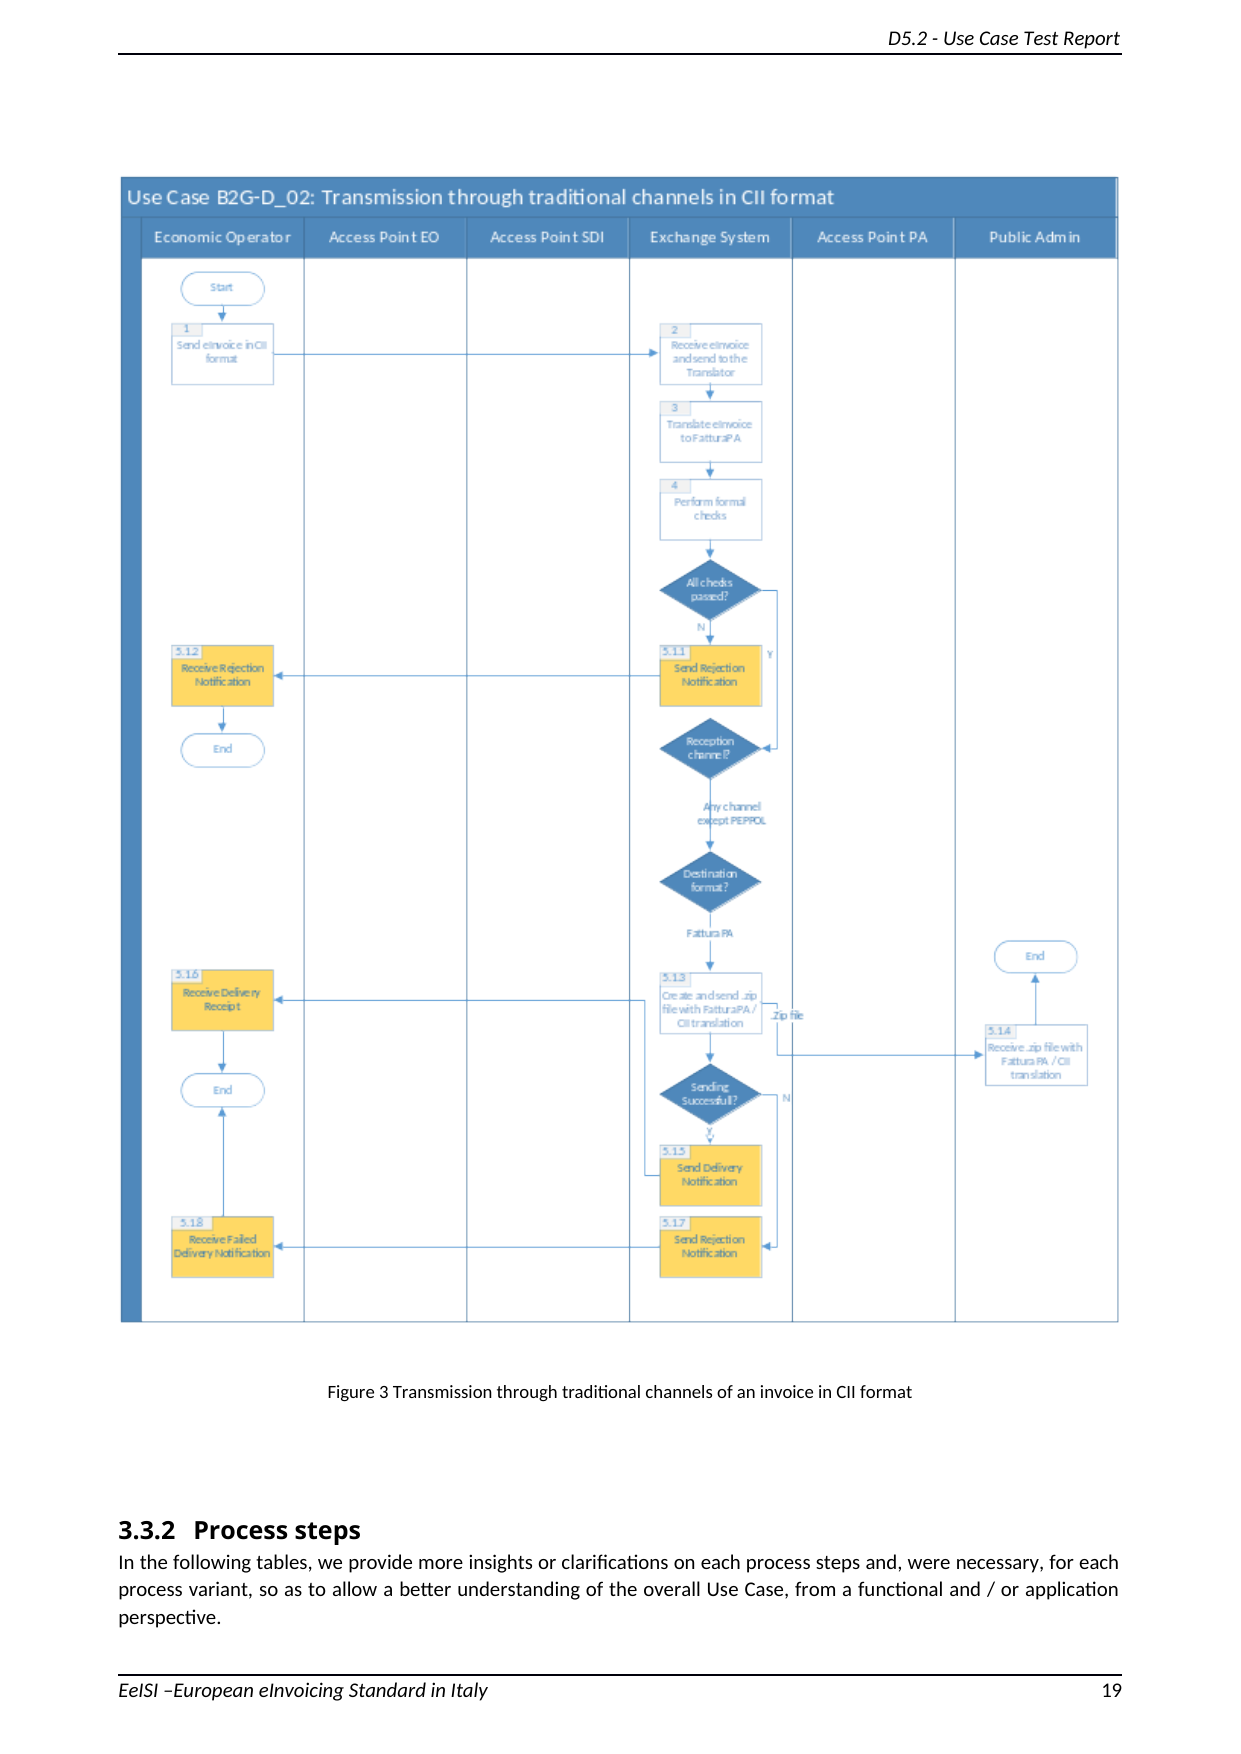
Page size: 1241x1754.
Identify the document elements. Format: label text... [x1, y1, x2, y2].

subtitle Process steps [118, 1512, 1122, 1546]
text In the following tables, we provide more insights or clarifications on each process steps and, were necessary, for each process variant, so as to allow a better understanding of the overall Use Case, from a functional and / or application perspective. [118, 1549, 1122, 1629]
text Figure 3 Transmission through traditional channels of an invoice in CII format [118, 1381, 1122, 1403]
